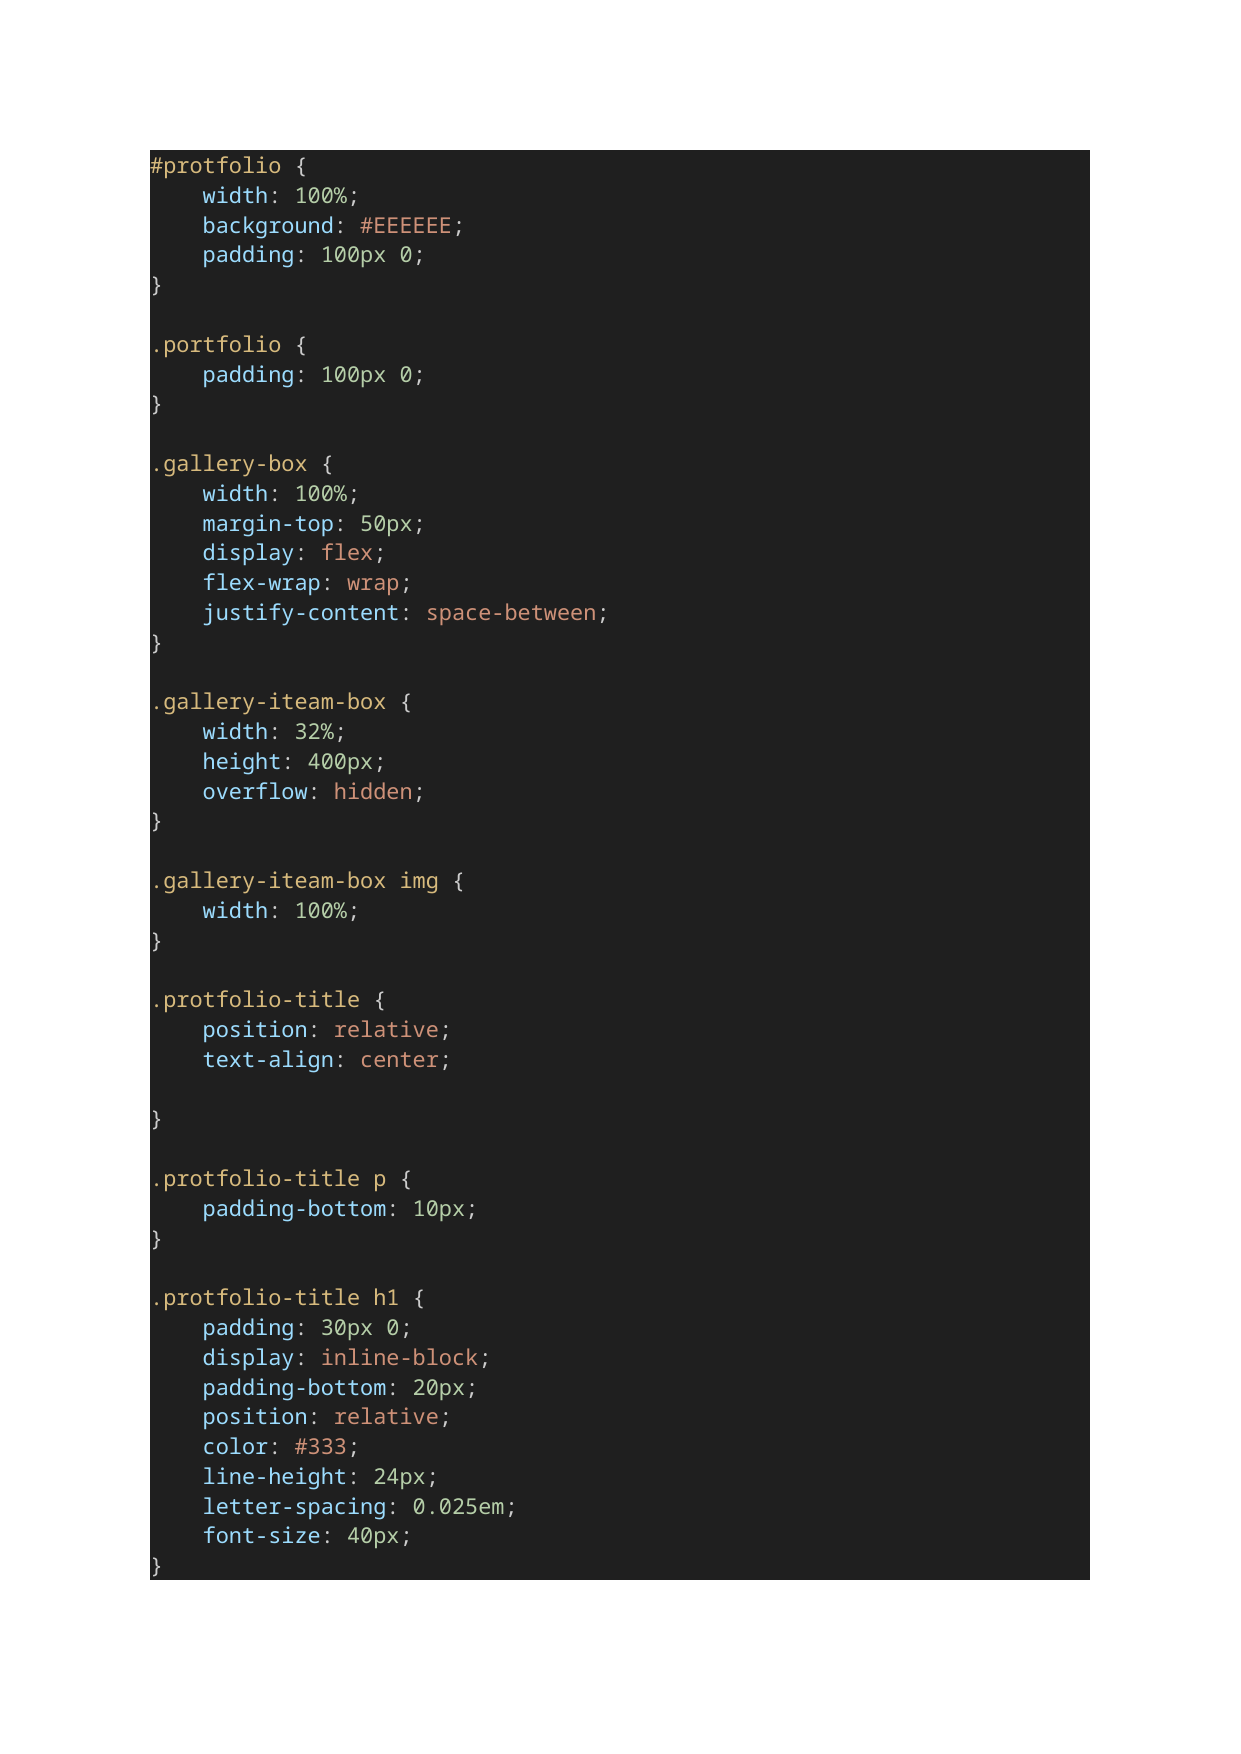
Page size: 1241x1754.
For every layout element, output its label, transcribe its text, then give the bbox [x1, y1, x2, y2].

text .gallery-box { [150, 448, 1090, 478]
text .protfolio-title h1 { [150, 1282, 1090, 1312]
text padding-bottom: 10px; [150, 1193, 1090, 1222]
text } [150, 627, 1090, 656]
text margin-top: 50px; [150, 507, 1090, 537]
text letter-spacing: 0.025em; [150, 1491, 1090, 1520]
text width: 32%; [150, 716, 1090, 746]
text } [150, 1103, 1090, 1133]
text } [150, 1550, 1090, 1580]
text .protfolio-title p { [150, 1163, 1090, 1193]
text } [150, 924, 1090, 954]
text padding-bottom: 20px; [150, 1371, 1090, 1401]
text position: relative; [150, 1014, 1090, 1044]
text flex-wrap: wrap; [150, 567, 1090, 597]
text background: #EEEEEE; [150, 209, 1090, 239]
text .gallery-iteam-box { [150, 686, 1090, 716]
text padding: 30px 0; [150, 1312, 1090, 1342]
text padding: 100px 0; [150, 239, 1090, 269]
text width: 100%; [150, 478, 1090, 507]
text justify-content: space-between; [150, 597, 1090, 627]
text line-height: 24px; [150, 1461, 1090, 1491]
text text-align: center; [150, 1044, 1090, 1073]
text } [150, 269, 1090, 299]
text font-size: 40px; [150, 1520, 1090, 1550]
text } [150, 805, 1090, 835]
text } [150, 388, 1090, 418]
text display: flex; [150, 537, 1090, 567]
text color: #333; [150, 1431, 1090, 1461]
text width: 100%; [150, 895, 1090, 924]
text display: inline-block; [150, 1342, 1090, 1371]
text } [150, 1222, 1090, 1252]
text #protfolio { [150, 150, 1090, 180]
text overflow: hidden; [150, 776, 1090, 805]
text .gallery-iteam-box img { [150, 865, 1090, 895]
text .portfolio { [150, 329, 1090, 358]
text height: 400px; [150, 746, 1090, 776]
text .protfolio-title { [150, 984, 1090, 1014]
text width: 100%; [150, 180, 1090, 209]
text padding: 100px 0; [150, 358, 1090, 388]
text position: relative; [150, 1401, 1090, 1431]
